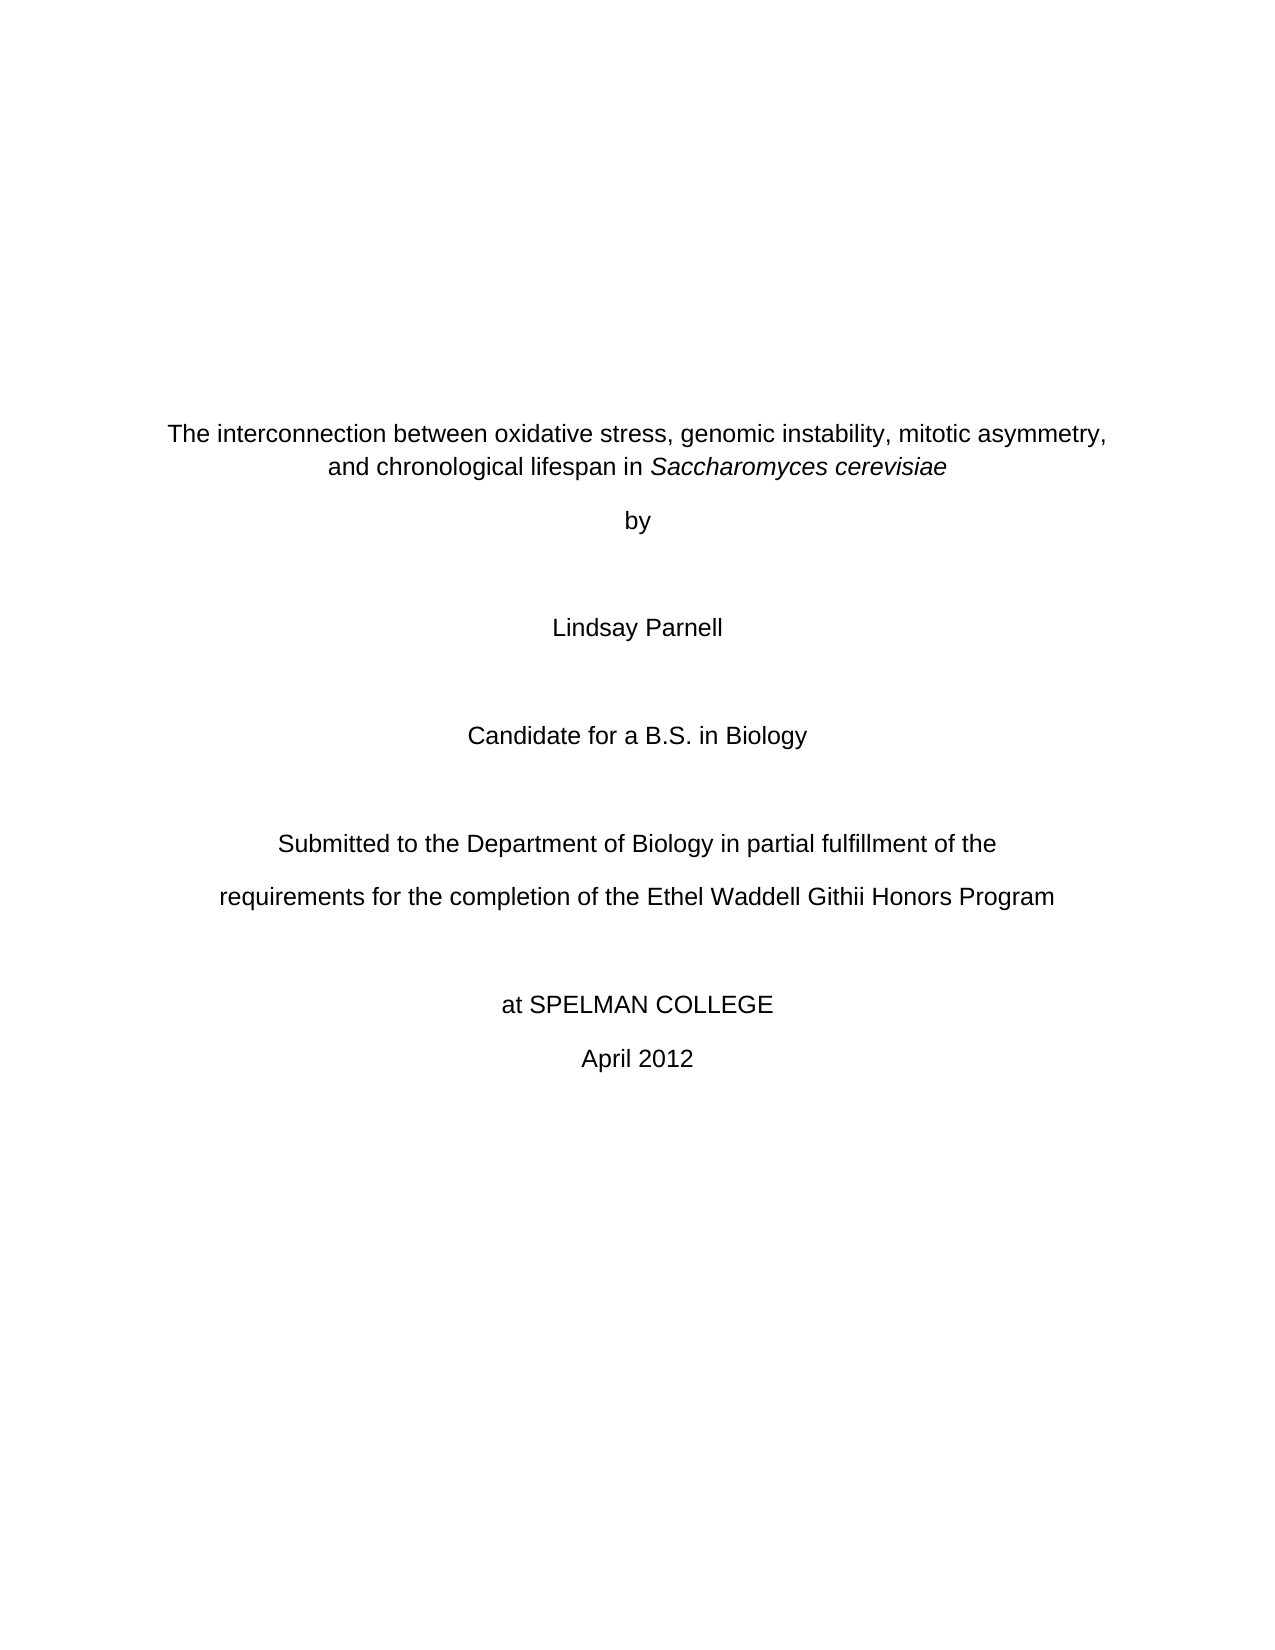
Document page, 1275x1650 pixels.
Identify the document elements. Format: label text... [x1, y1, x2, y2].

text by [150, 506, 1125, 535]
text requirements for the completion of the Ethel Waddell Githii Honors Program [150, 882, 1125, 911]
text The interconnection between oxidative stress, genomic instability, mitotic asymmetry, and chronological lifespan in Saccharomyces cerevisiae [150, 419, 1125, 481]
text April 2012 [150, 1044, 1125, 1073]
text Candidate for a B.S. in Biology [150, 721, 1125, 749]
text at SPELMAN COLLEGE [150, 990, 1125, 1019]
text Lindsay Parnell [150, 613, 1125, 642]
text Submitted to the Department of Biology in partial fulfillment of the [150, 828, 1125, 857]
